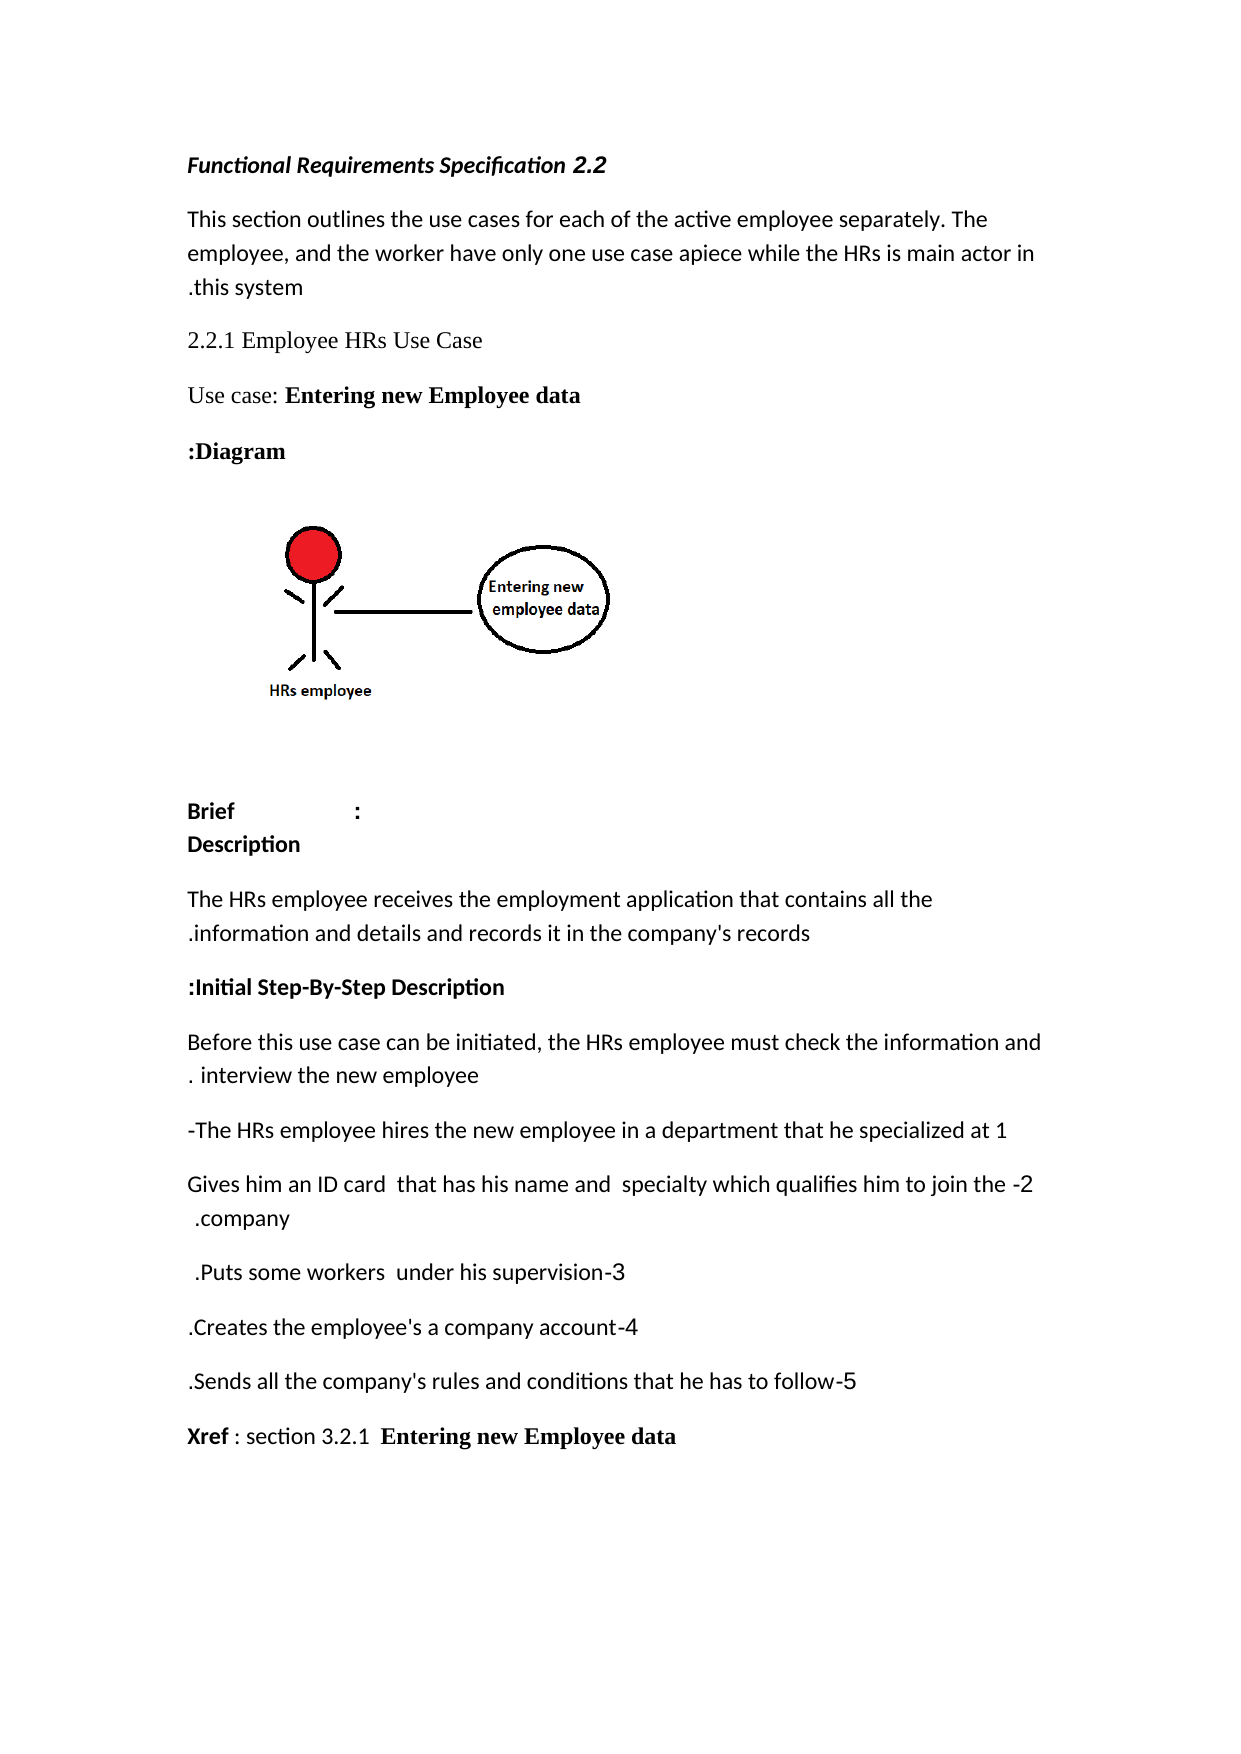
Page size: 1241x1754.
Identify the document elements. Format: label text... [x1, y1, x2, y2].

text Before this use case can be initiated, the HRs employee must check the information and interview the new employee . [187, 1027, 1053, 1089]
text 2.2 Functional Requirements Specification [187, 150, 1053, 179]
text Xref : section 3.2.1 Entering new Employee data [187, 1421, 1053, 1450]
text 3-Puts some workers under his supervision. [187, 1257, 1053, 1287]
text : Brief Description [187, 796, 1053, 859]
text This section outlines the use cases for each of the active employee separately. The employee, and the worker have only one use case apiece while the HRs is main actor in this system. [187, 204, 1053, 301]
text Use case: Entering new Employee data [187, 381, 1053, 409]
text Diagram: [187, 437, 1053, 464]
text 2.2.1 Employee HRs Use Case [187, 326, 1053, 354]
text The HRs employee hires the new employee in a department that he specialized at 1- [187, 1115, 1053, 1144]
text 2-Gives him an ID card that has his name and specialty which qualifies him to join the company. [187, 1169, 1053, 1232]
text 5-Sends all the company's rules and conditions that he has to follow. [187, 1366, 1053, 1396]
picture [187, 489, 789, 771]
text Initial Step-By-Step Description: [187, 972, 1053, 1001]
text The HRs employee receives the employment application that contains all the information and details and records it in the company's records. [187, 884, 1053, 947]
text 4-Creates the employee's a company account. [187, 1312, 1053, 1341]
